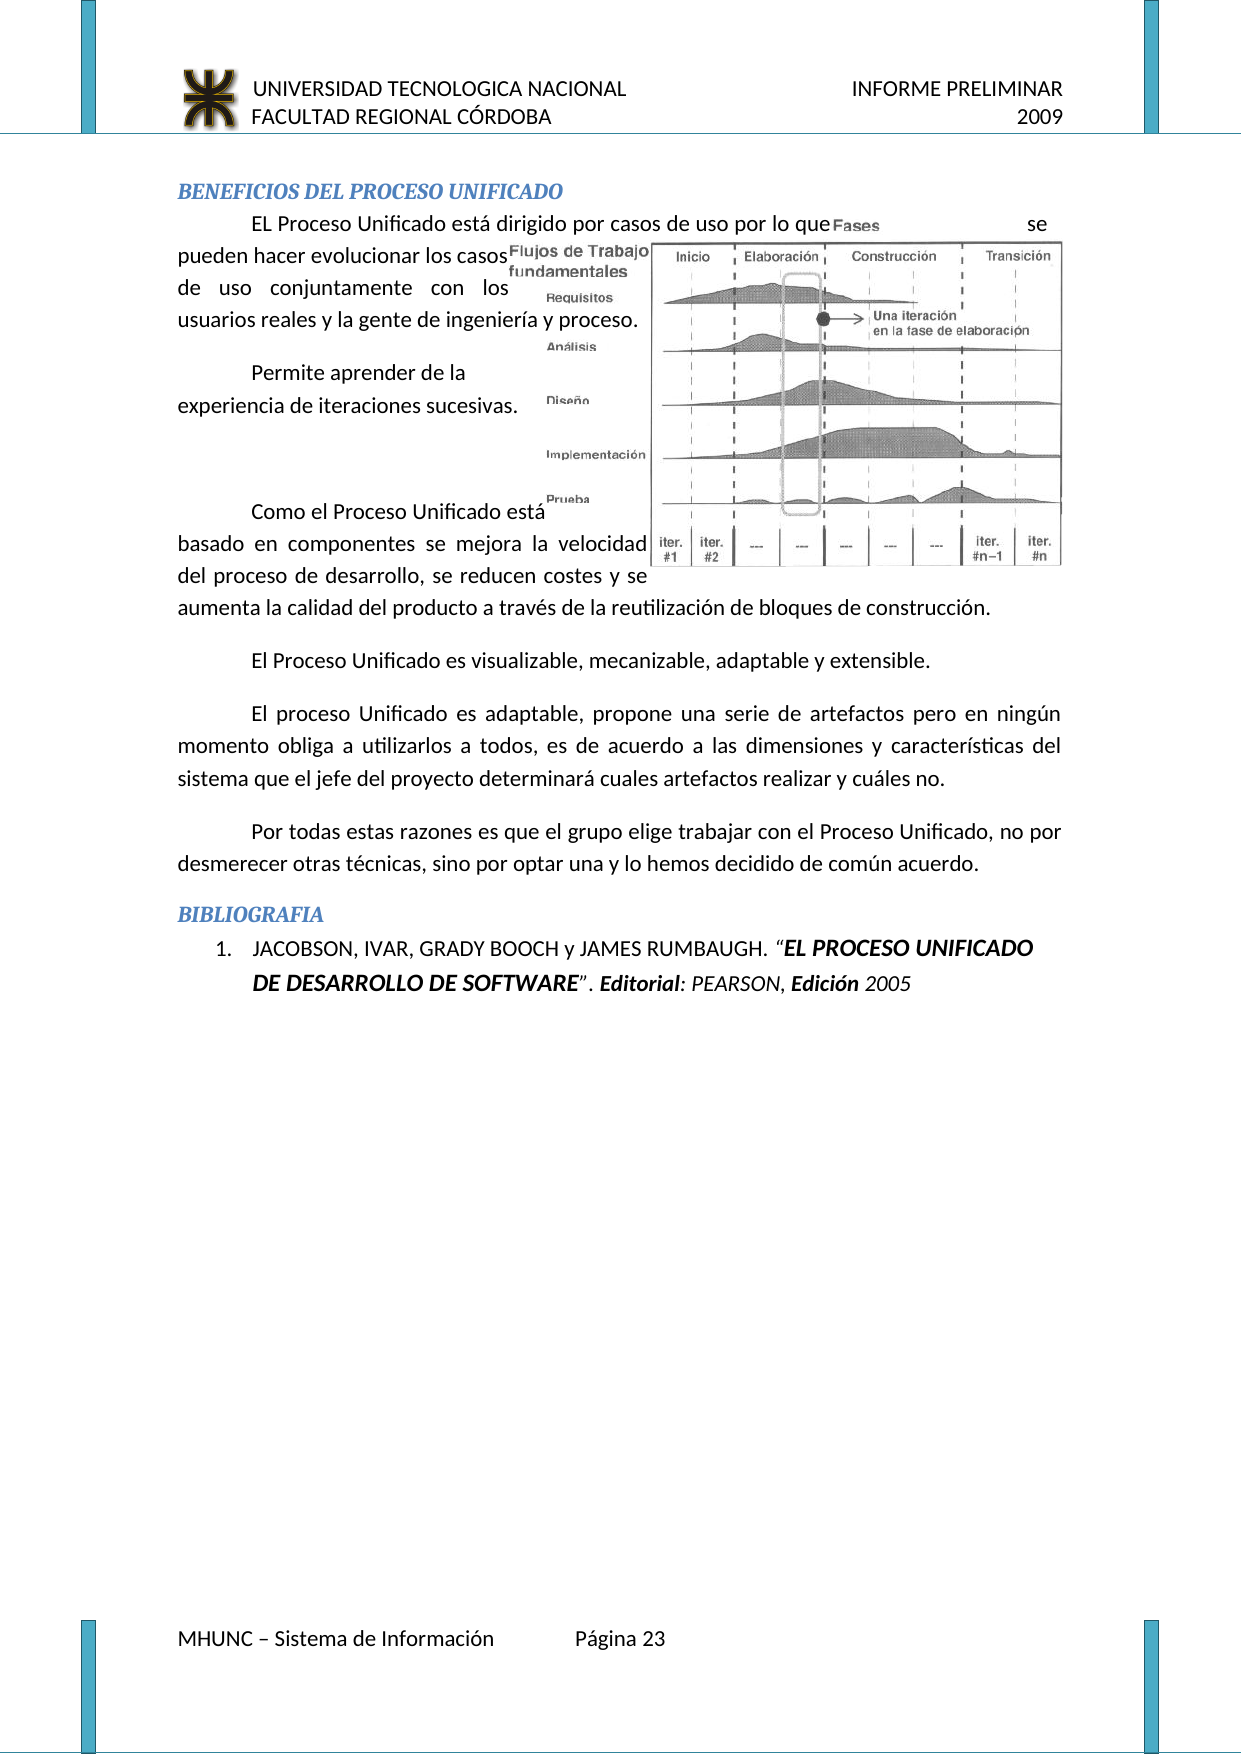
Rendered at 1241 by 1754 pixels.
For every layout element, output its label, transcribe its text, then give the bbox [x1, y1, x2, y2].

text Como el Proceso Unificado está basado en componentes se mejora la velocidad del proceso de desarrollo, se reducen costes y se aumenta la calidad del producto a través de la reutilización de bloques de construcción. [177, 432, 1063, 525]
list JACOBSON, IVAR, GRADY BOOCH y JAMES RUMBAUGH. “EL PROCESO UNIFICADO DE DESARROLLO DE SOFTWARE”. Editorial: PEARSON, Edición 2005 [215, 836, 1063, 901]
picture [182, 68, 239, 132]
subtitle BIBLIOGRAFIA [177, 805, 1063, 832]
subtitle BENEFICIOS DEL PROCESO UNIFICADO [177, 179, 1063, 205]
text Permite aprender de la experiencia de iteraciones sucesivas. [177, 326, 1063, 354]
text EL Proceso Unificado está dirigido por casos de uso por lo que se pueden hacer evolucionar los casos de uso conjuntamente con los usuarios reales y la gente de ingeniería y proceso. [177, 209, 1063, 301]
text El Proceso Unificado es visualizable, mecanizable, adaptable y extensible. [177, 550, 1063, 578]
text Por todas estas razones es que el grupo elige trabajar con el Proceso Unificado, no por desmerecer otras técnicas, sino por optar una y lo hemos decidido de común acuerdo. [177, 720, 1063, 780]
text El proceso Unificado es adaptable, propone una serie de artefactos pero en ningún momento obliga a utilizarlos a todos, es de acuerdo a las dimensiones y características del sistema que el jefe del proyecto determinará cuales artefactos realizar y cuáles no. [177, 603, 1063, 695]
